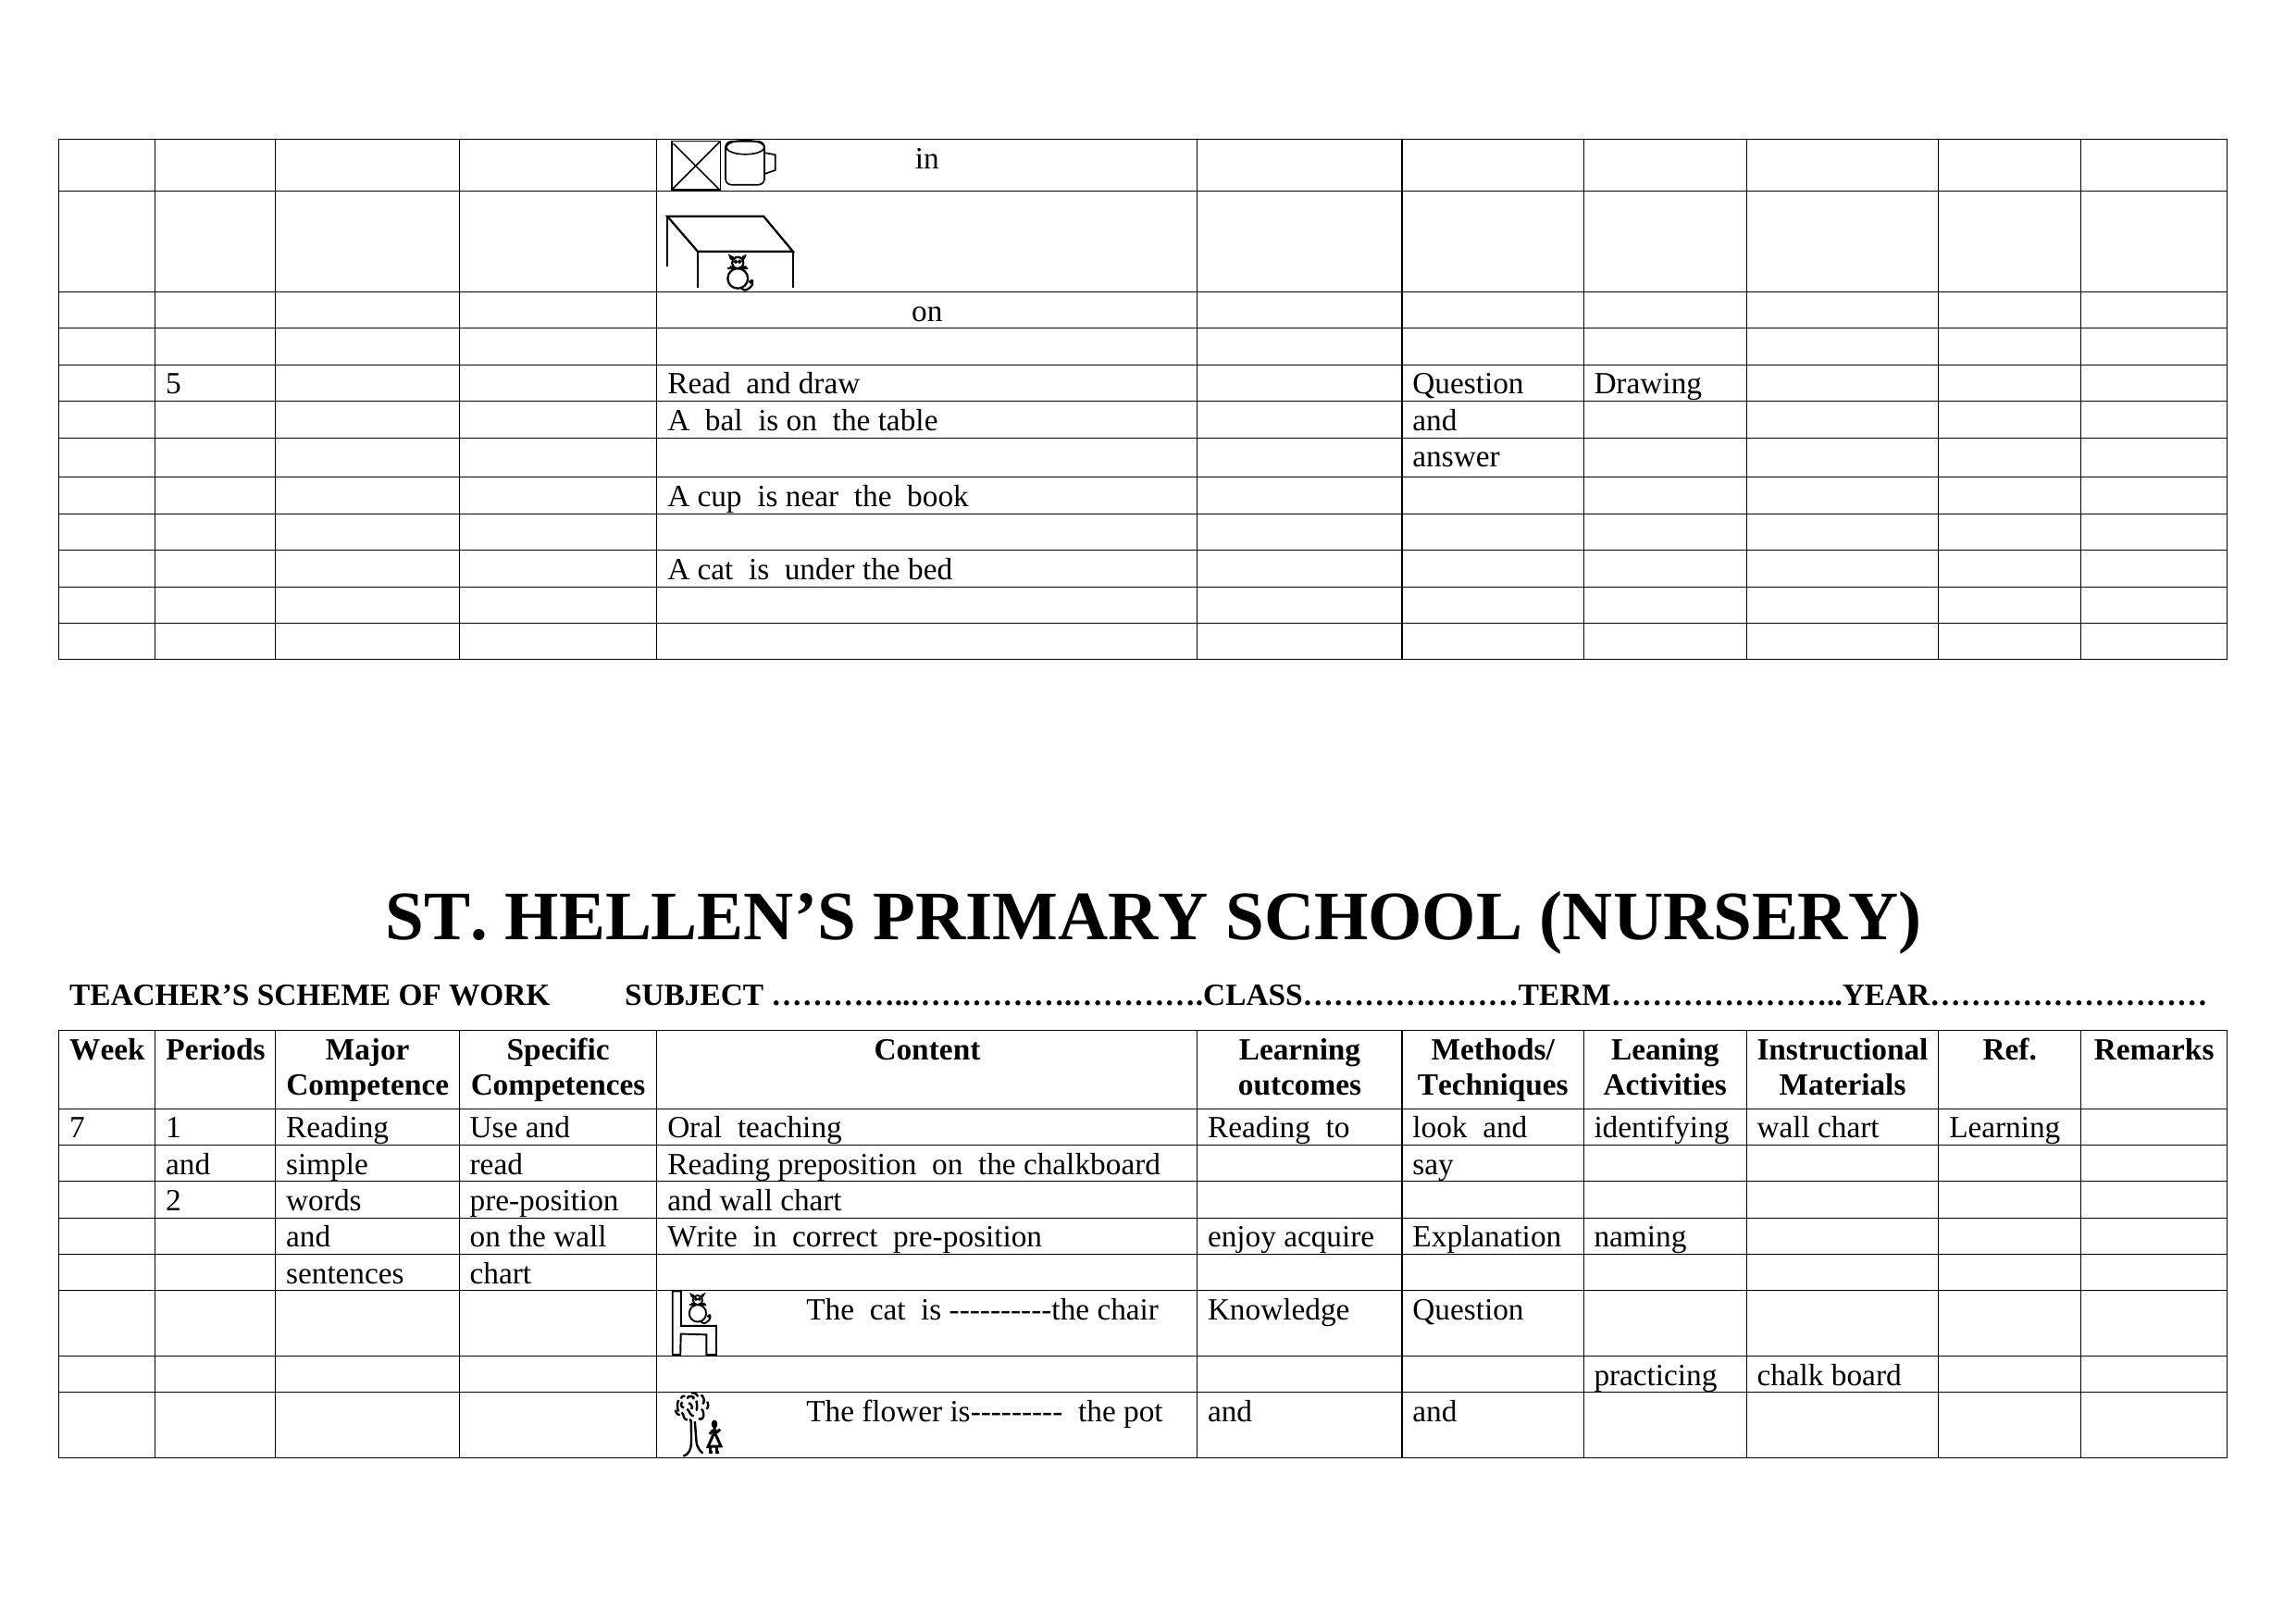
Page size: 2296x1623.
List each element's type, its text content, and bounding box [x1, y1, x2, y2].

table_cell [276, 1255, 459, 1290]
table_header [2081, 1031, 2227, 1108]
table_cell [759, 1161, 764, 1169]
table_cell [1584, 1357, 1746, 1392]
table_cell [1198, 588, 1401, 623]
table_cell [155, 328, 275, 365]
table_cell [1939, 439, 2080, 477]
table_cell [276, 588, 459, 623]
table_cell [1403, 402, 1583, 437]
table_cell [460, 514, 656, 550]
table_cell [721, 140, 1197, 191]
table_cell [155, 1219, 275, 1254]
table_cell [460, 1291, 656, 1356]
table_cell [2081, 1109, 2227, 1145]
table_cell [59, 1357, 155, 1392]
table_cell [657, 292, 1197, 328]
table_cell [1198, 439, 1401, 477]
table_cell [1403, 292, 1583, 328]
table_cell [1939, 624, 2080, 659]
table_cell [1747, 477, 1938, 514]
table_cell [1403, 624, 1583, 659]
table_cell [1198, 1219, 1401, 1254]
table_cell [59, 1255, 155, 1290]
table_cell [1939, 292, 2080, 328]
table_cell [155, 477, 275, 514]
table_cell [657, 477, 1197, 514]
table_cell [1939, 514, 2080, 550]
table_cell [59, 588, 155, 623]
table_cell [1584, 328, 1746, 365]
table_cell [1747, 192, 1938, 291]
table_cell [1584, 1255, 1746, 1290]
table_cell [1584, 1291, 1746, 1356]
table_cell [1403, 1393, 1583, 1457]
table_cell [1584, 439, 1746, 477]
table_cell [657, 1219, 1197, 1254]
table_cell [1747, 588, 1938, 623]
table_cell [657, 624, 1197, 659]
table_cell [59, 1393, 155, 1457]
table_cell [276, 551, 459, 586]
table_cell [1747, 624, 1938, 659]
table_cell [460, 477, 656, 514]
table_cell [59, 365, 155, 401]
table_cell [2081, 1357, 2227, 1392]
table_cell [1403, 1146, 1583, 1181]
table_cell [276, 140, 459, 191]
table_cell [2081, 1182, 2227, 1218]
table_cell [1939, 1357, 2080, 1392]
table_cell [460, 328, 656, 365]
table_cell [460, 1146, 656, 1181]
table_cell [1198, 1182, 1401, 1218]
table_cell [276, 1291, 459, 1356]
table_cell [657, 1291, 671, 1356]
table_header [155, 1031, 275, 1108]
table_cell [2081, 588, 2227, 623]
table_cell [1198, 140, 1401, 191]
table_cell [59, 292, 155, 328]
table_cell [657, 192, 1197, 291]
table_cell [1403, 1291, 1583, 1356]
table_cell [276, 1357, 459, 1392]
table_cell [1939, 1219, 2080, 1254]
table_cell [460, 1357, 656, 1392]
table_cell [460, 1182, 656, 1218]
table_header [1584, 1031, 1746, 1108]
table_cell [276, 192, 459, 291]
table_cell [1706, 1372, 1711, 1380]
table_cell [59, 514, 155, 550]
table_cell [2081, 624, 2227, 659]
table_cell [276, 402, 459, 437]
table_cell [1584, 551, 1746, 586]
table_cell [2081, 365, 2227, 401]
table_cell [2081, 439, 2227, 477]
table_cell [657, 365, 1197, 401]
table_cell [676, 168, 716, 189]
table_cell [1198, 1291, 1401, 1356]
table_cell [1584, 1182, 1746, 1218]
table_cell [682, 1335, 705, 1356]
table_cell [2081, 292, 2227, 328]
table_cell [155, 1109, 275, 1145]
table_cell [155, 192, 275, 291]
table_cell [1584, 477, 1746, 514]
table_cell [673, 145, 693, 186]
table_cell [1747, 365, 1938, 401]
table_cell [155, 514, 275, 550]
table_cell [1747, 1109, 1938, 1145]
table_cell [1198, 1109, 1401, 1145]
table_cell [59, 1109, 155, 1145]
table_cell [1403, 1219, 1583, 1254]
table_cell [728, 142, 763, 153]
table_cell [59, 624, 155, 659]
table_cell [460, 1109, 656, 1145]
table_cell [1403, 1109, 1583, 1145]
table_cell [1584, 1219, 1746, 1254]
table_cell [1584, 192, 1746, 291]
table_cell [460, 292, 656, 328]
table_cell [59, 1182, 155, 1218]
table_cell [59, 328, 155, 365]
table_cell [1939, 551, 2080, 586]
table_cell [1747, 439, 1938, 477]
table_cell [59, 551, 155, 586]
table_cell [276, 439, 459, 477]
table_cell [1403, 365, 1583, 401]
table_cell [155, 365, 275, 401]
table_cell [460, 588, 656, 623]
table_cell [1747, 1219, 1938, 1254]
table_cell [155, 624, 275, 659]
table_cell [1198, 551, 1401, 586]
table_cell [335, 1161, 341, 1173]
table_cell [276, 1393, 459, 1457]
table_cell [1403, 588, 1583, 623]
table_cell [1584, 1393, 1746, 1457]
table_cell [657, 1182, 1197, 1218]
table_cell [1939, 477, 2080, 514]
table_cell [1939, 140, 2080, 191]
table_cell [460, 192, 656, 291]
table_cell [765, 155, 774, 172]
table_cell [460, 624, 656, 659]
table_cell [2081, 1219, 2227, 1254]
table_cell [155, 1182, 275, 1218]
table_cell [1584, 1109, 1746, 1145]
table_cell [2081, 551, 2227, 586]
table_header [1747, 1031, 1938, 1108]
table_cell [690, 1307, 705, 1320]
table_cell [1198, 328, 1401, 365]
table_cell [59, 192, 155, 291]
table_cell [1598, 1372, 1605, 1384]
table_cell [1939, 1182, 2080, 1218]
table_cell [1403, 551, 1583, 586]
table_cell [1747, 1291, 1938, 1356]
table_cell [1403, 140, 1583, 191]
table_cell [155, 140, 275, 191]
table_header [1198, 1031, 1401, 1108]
text TEACHER’S SCHEME OF WORK SUBJECT …………..…………….………….CLASS…………………TERM…………………..YEAR……………………… [69, 976, 2238, 1011]
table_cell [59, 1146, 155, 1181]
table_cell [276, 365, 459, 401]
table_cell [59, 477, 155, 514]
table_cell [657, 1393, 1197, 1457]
text ST. HELLEN’S PRIMARY SCHOOL (NURSERY) [69, 874, 2238, 955]
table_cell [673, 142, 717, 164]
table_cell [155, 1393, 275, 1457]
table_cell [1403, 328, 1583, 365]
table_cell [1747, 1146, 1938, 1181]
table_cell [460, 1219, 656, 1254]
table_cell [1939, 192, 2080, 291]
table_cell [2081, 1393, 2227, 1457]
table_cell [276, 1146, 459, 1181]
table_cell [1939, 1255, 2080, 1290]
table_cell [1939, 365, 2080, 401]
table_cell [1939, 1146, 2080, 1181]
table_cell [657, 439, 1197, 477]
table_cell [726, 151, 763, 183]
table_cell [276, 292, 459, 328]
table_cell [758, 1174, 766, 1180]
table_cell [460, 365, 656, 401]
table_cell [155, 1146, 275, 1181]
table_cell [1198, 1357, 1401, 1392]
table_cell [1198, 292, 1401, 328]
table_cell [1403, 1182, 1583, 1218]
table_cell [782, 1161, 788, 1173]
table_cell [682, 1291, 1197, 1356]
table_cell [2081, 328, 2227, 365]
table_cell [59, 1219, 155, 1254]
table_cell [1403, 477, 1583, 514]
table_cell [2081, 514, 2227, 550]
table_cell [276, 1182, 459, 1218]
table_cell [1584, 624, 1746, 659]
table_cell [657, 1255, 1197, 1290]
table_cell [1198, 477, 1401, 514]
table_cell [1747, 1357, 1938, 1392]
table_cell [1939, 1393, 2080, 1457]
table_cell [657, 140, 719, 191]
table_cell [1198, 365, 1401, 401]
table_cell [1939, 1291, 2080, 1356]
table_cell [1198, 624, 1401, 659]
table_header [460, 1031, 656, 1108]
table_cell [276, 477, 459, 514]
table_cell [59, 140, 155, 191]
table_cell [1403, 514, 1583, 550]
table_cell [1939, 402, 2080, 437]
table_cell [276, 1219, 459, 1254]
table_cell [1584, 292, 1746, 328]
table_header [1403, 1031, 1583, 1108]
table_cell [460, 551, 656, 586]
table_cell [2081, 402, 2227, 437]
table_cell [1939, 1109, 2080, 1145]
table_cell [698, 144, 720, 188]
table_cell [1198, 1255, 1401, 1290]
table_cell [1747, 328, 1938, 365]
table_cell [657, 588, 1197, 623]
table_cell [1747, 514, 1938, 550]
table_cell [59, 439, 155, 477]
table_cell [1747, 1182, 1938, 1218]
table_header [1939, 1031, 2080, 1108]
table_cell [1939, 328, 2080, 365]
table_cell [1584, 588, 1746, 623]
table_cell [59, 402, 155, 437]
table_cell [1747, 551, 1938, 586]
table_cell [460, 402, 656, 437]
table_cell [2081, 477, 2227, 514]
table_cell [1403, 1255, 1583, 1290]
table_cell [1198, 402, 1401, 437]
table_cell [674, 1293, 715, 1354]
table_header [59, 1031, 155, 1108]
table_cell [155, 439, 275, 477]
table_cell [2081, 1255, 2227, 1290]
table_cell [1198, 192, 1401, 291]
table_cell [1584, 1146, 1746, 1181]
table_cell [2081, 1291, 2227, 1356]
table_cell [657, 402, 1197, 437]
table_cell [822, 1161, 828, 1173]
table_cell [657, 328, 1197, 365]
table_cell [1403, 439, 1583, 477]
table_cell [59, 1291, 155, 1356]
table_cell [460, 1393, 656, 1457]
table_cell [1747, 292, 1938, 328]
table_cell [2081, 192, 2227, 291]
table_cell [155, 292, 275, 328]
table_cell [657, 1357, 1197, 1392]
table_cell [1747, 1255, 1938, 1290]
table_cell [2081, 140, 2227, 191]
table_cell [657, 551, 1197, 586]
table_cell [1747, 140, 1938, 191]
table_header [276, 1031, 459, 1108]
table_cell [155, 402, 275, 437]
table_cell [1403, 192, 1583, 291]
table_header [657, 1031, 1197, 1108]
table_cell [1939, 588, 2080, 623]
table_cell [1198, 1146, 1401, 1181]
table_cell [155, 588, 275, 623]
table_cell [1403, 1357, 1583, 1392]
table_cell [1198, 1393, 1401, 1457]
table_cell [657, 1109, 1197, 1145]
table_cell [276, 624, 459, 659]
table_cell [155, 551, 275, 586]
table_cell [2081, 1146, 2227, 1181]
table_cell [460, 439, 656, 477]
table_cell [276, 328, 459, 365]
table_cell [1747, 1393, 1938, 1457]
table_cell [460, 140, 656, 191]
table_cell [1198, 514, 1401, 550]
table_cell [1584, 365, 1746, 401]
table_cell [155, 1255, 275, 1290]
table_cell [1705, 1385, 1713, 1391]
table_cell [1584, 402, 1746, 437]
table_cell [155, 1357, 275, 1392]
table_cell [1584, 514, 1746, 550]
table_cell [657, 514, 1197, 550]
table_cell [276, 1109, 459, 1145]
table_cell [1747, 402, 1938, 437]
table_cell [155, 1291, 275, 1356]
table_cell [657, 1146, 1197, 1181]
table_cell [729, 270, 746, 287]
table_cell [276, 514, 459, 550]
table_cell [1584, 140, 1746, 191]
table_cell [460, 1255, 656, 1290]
